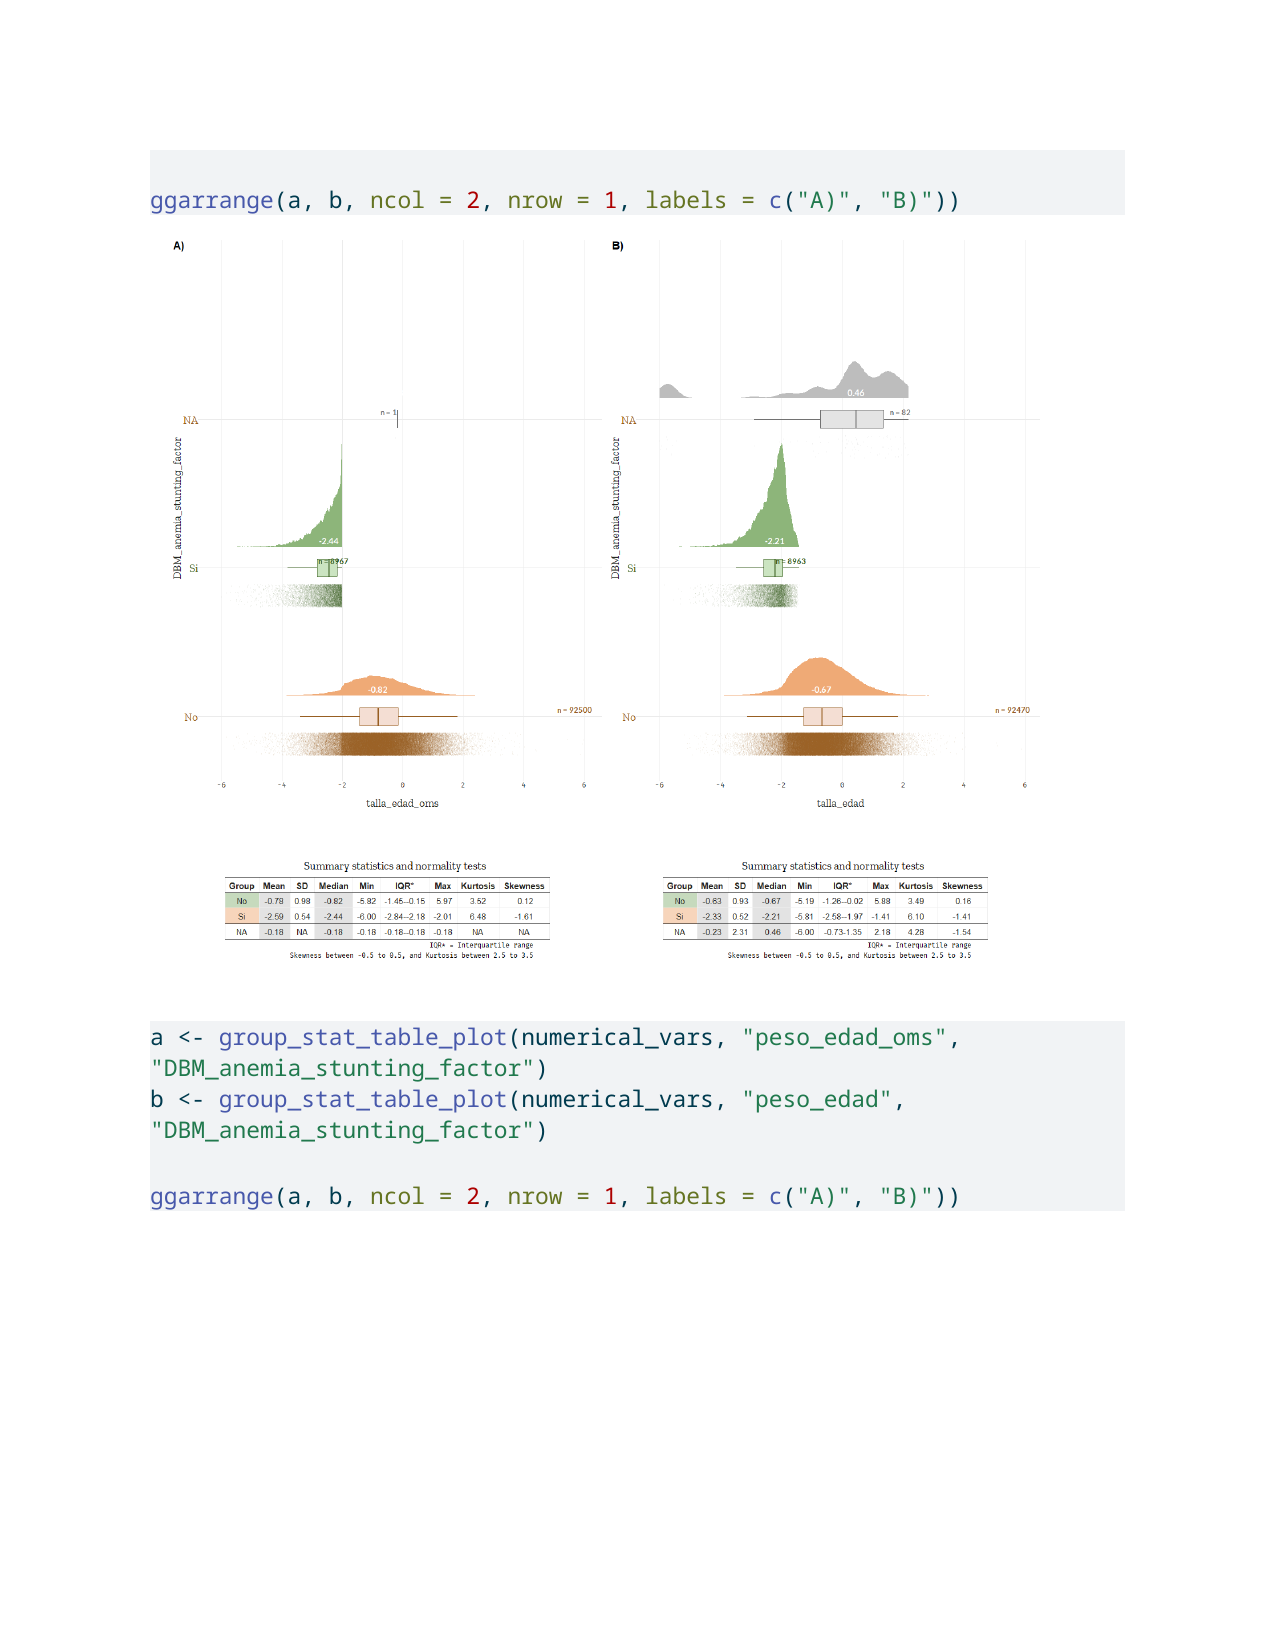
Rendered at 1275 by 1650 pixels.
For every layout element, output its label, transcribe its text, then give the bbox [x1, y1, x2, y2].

text a <- group_stat_table_plot(numerical_vars, "peso_edad_oms", "DBM_anemia_stunting_factor") b <- group_stat_table_plot(numerical_vars, "peso_edad", "DBM_anemia_stunting_factor") ggarrange(a, b, ncol = 2, nrow = 1, labels = c("A)", "B)")) [150, 1021, 1125, 1211]
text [150, 150, 1125, 215]
picture [168, 236, 1044, 1002]
